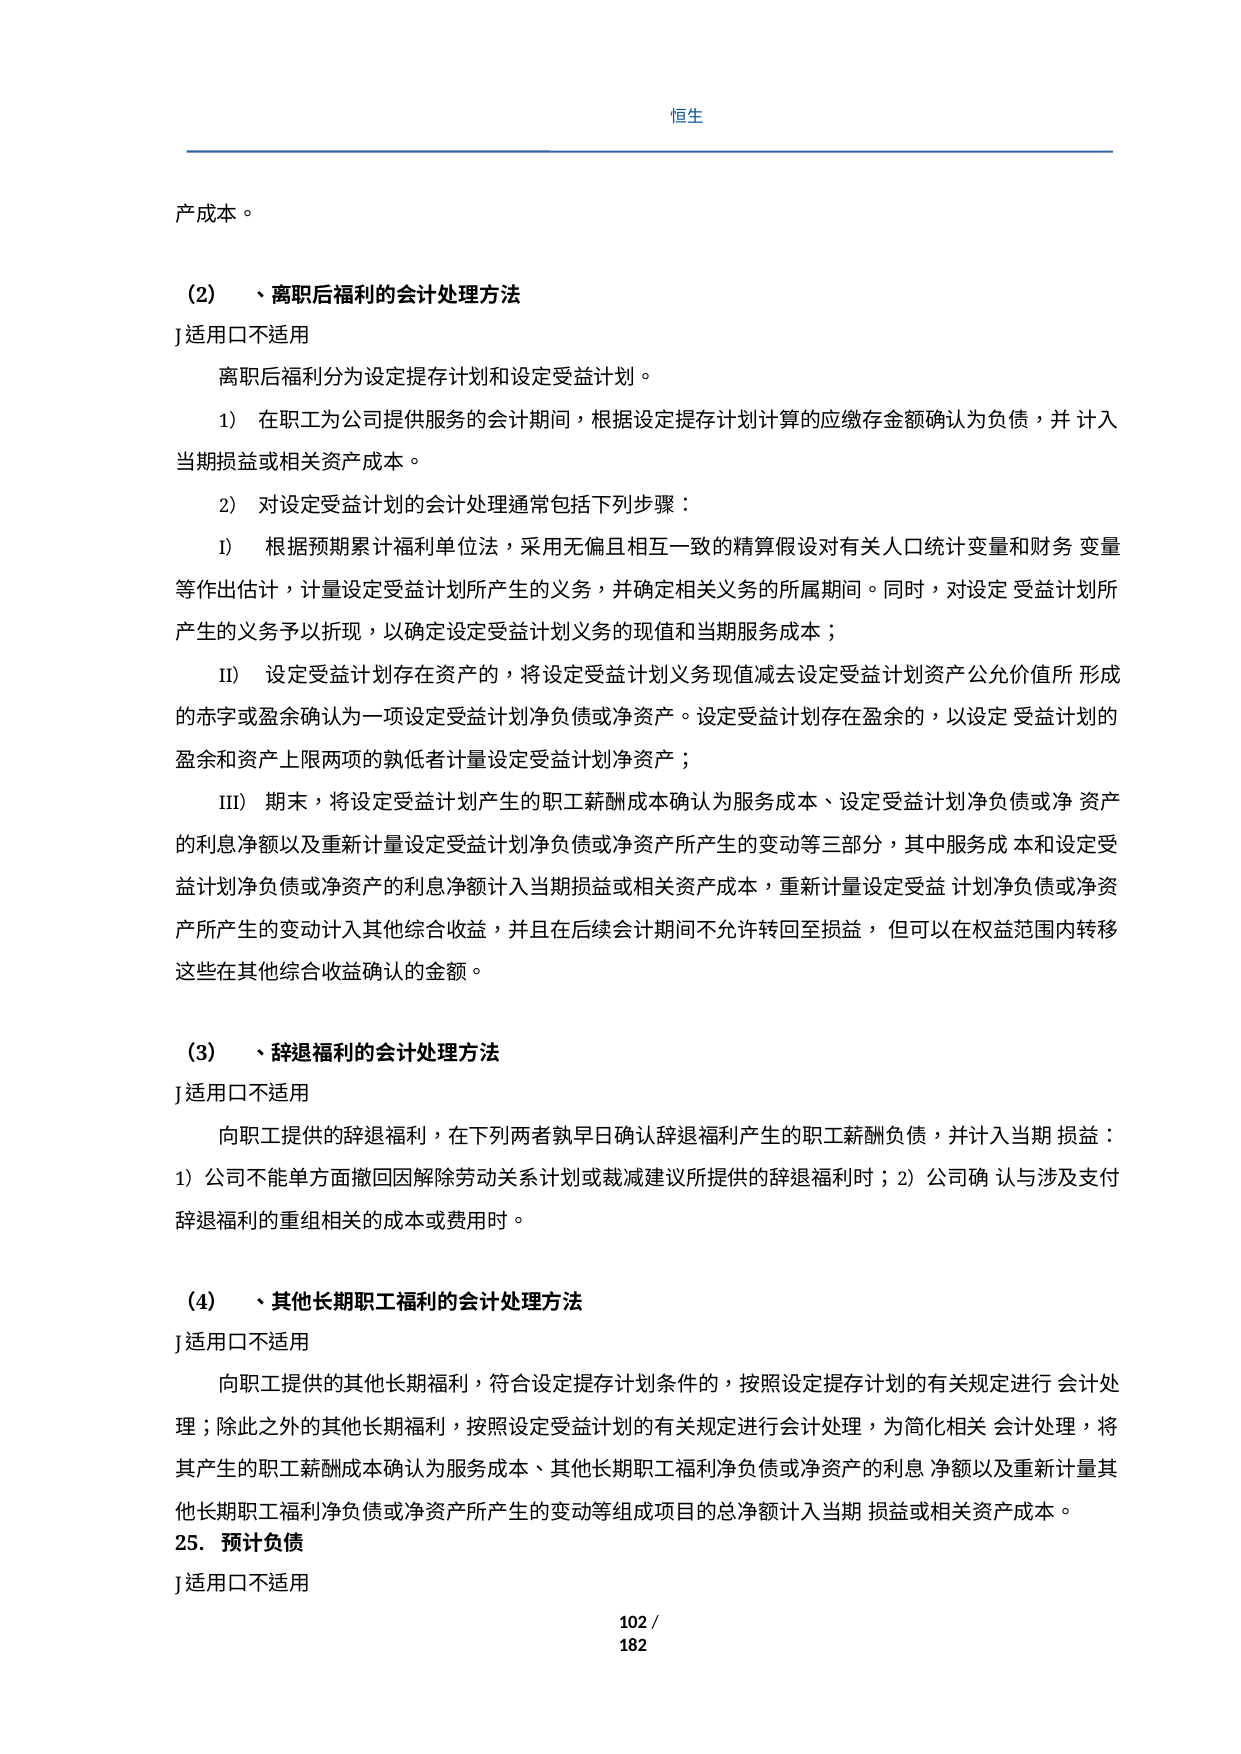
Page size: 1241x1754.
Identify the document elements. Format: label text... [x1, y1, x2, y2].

text J适用口不适用 [175, 308, 1121, 351]
text III） 期末，将设定受益计划产生的职工薪酬成本确认为服务成本、设定受益计划净负债或净 资产的利息净额以及重新计量设定受益计划净负债或净资产所产生的变动等三部分，其中服务成 本和设定受益计划净负债或净资产的利息净额计入当期损益或相关资产成本，重新计量设定受益 计划净负债或净资产所产生的变动计入其他综合收益，并且在后续会计期间不允许转回至损益， 但可以在权益范围内转移这些在其他综合收益确认的金额。 [175, 776, 1121, 988]
text 向职工提供的辞退福利，在下列两者孰早日确认辞退福利产生的职工薪酬负债，并计入当期 损益：1）公司不能单方面撤回因解除劳动关系计划或裁减建议所提供的辞退福利时；2）公司确 认与涉及支付辞退福利的重组相关的成本或费用时。 [175, 1109, 1121, 1237]
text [175, 186, 1121, 230]
list 预计负债 [175, 1528, 1121, 1556]
text （4） 、其他长期职工福利的会计处理方法 [175, 1287, 1121, 1315]
text II） 设定受益计划存在资产的，将设定受益计划义务现值减去设定受益计划资产公允价值所 形成的赤字或盈余确认为一项设定受益计划净负债或净资产。设定受益计划存在盈余的，以设定 受益计划的盈余和资产上限两项的孰低者计量设定受益计划净资产； [175, 648, 1121, 776]
text J适用口不适用 [175, 1067, 1121, 1109]
text 1） 在职工为公司提供服务的会计期间，根据设定提存计划计算的应缴存金额确认为负债，并 计入当期损益或相关资产成本。 [175, 393, 1121, 478]
text （3） 、辞退福利的会计处理方法 [175, 1038, 1121, 1067]
text 2） 对设定受益计划的会计处理通常包括下列步骤： [175, 478, 1121, 521]
text J适用口不适用 [175, 1556, 1121, 1599]
text I） 根据预期累计福利单位法，采用无偏且相互一致的精算假设对有关人口统计变量和财务 变量等作出估计，计量设定受益计划所产生的义务，并确定相关义务的所属期间。同时，对设定 受益计划所产生的义务予以折现，以确定设定受益计划义务的现值和当期服务成本； [175, 521, 1121, 648]
text J适用口不适用 [175, 1315, 1121, 1358]
text 离职后福利分为设定提存计划和设定受益计划。 [175, 351, 1121, 393]
text 向职工提供的其他长期福利，符合设定提存计划条件的，按照设定提存计划的有关规定进行 会计处理；除此之外的其他长期福利，按照设定受益计划的有关规定进行会计处理，为简化相关 会计处理，将其产生的职工薪酬成本确认为服务成本、其他长期职工福利净负债或净资产的利息 净额以及重新计量其他长期职工福利净负债或净资产所产生的变动等组成项目的总净额计入当期 损益或相关资产成本。 [175, 1358, 1121, 1528]
text （2） 、离职后福利的会计处理方法 [175, 280, 1121, 308]
